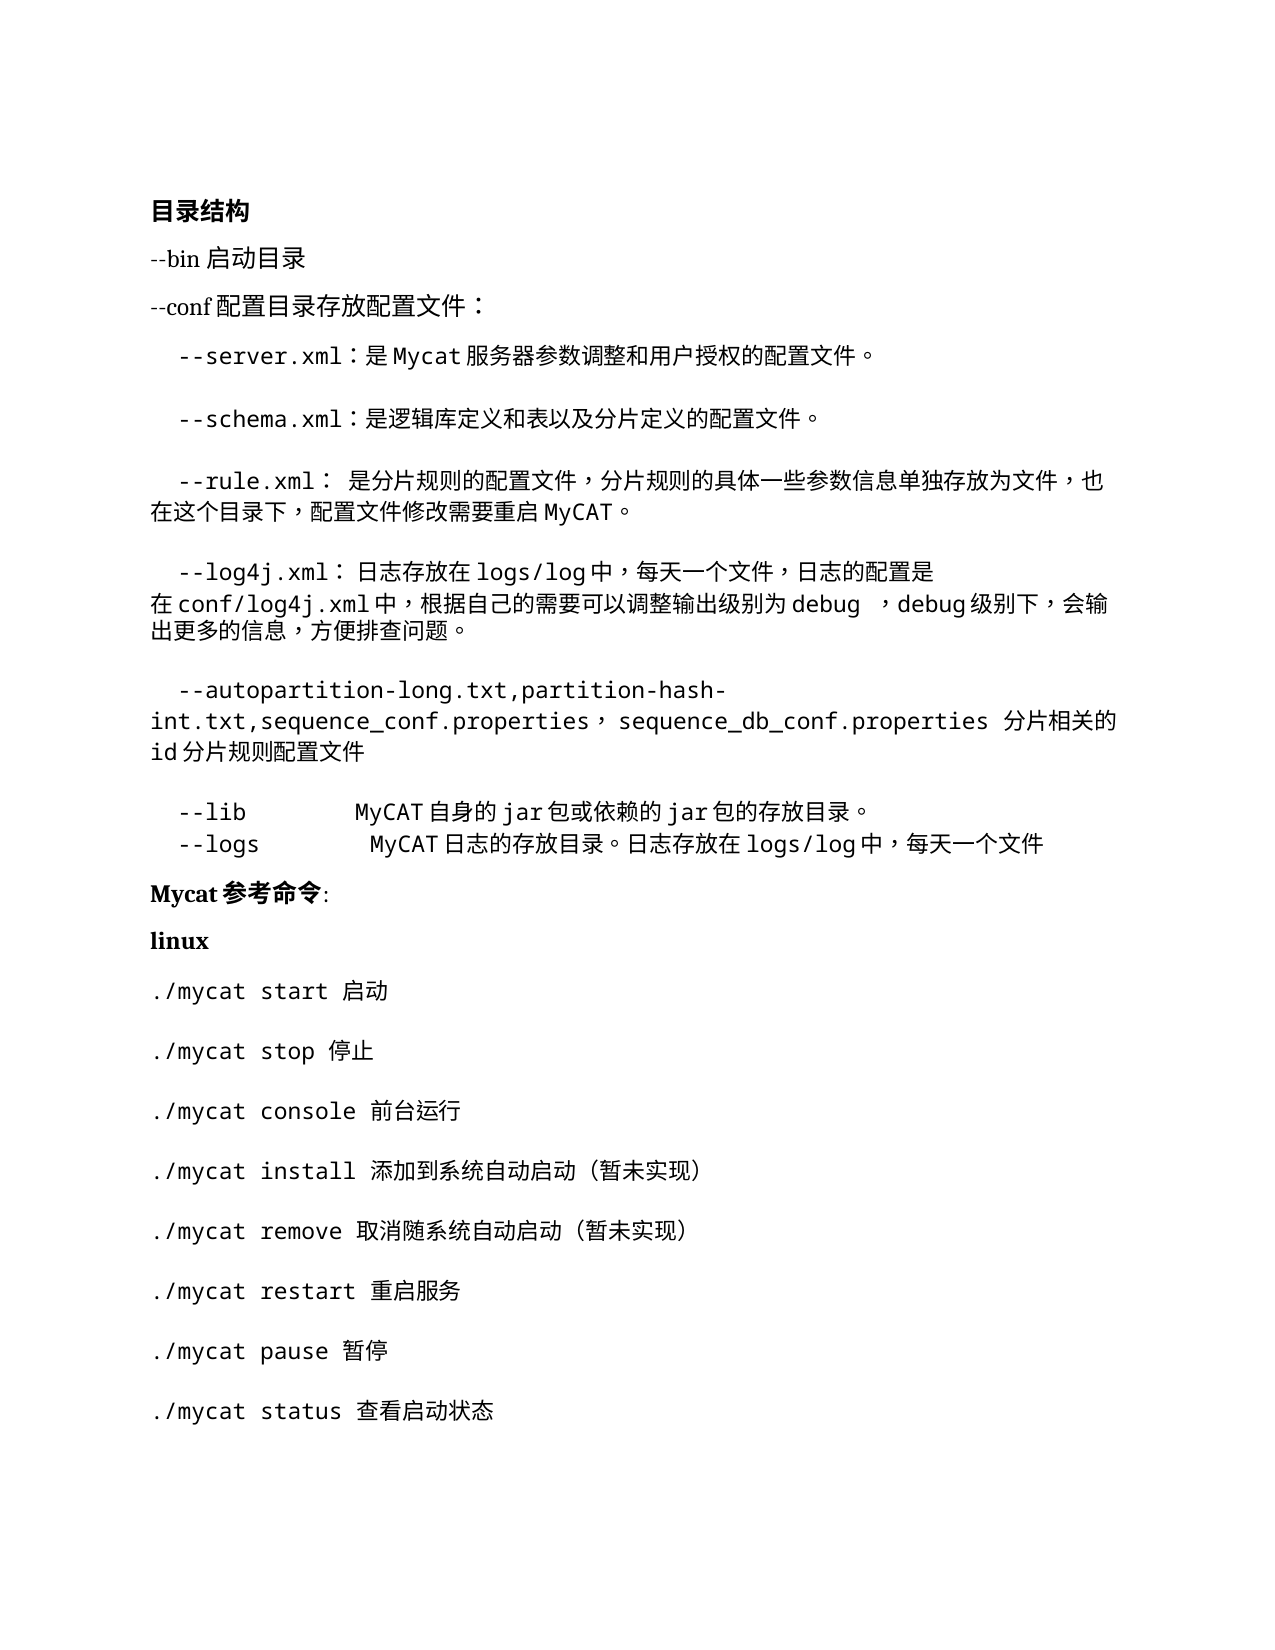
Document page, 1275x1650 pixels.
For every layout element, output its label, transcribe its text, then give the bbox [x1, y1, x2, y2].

text linux [150, 927, 1125, 956]
text --conf 配置目录存放配置文件： [150, 292, 1125, 321]
text ./mycat start 启动 ./mycat stop 停止 ./mycat console 前台运行 ./mycat install 添加到系统自动启动（暂未实现） ./mycat remove 取消随系统自动启动（暂未实现） ./mycat restart 重启服务 ./mycat pause 暂停 ./mycat status 查看启动状态 [150, 975, 1125, 1426]
text 目录结构 [150, 197, 1125, 226]
text --bin 启动目录 [150, 245, 1125, 274]
text Mycat参考命令: [150, 880, 1125, 908]
text --server.xml：是Mycat服务器参数调整和用户授权的配置文件。 --schema.xml：是逻辑库定义和表以及分片定义的配置文件。 --rule.xml： 是分片规则的配置文件，分片规则的具体一些参数信息单独存放为文件，也在这个目录下，配置文件修改需要重启MyCAT。 --log4j.xml： 日志存放在logs/log中，每天一个文件，日志的配置是在conf/log4j.xml中，根据自己的需要可以调整输出级别为debug ，debug级别下，会输出更多的信息，方便排查问题。 --autopartition-long.txt,partition-hash-int.txt,sequence_conf.properties， sequence_db_conf.properties 分片相关的id分片规则配置文件 --lib MyCAT自身的jar包或依赖的jar包的存放目录。 --logs MyCAT日志的存放目录。日志存放在logs/log中，每天一个文件 [150, 340, 1125, 859]
